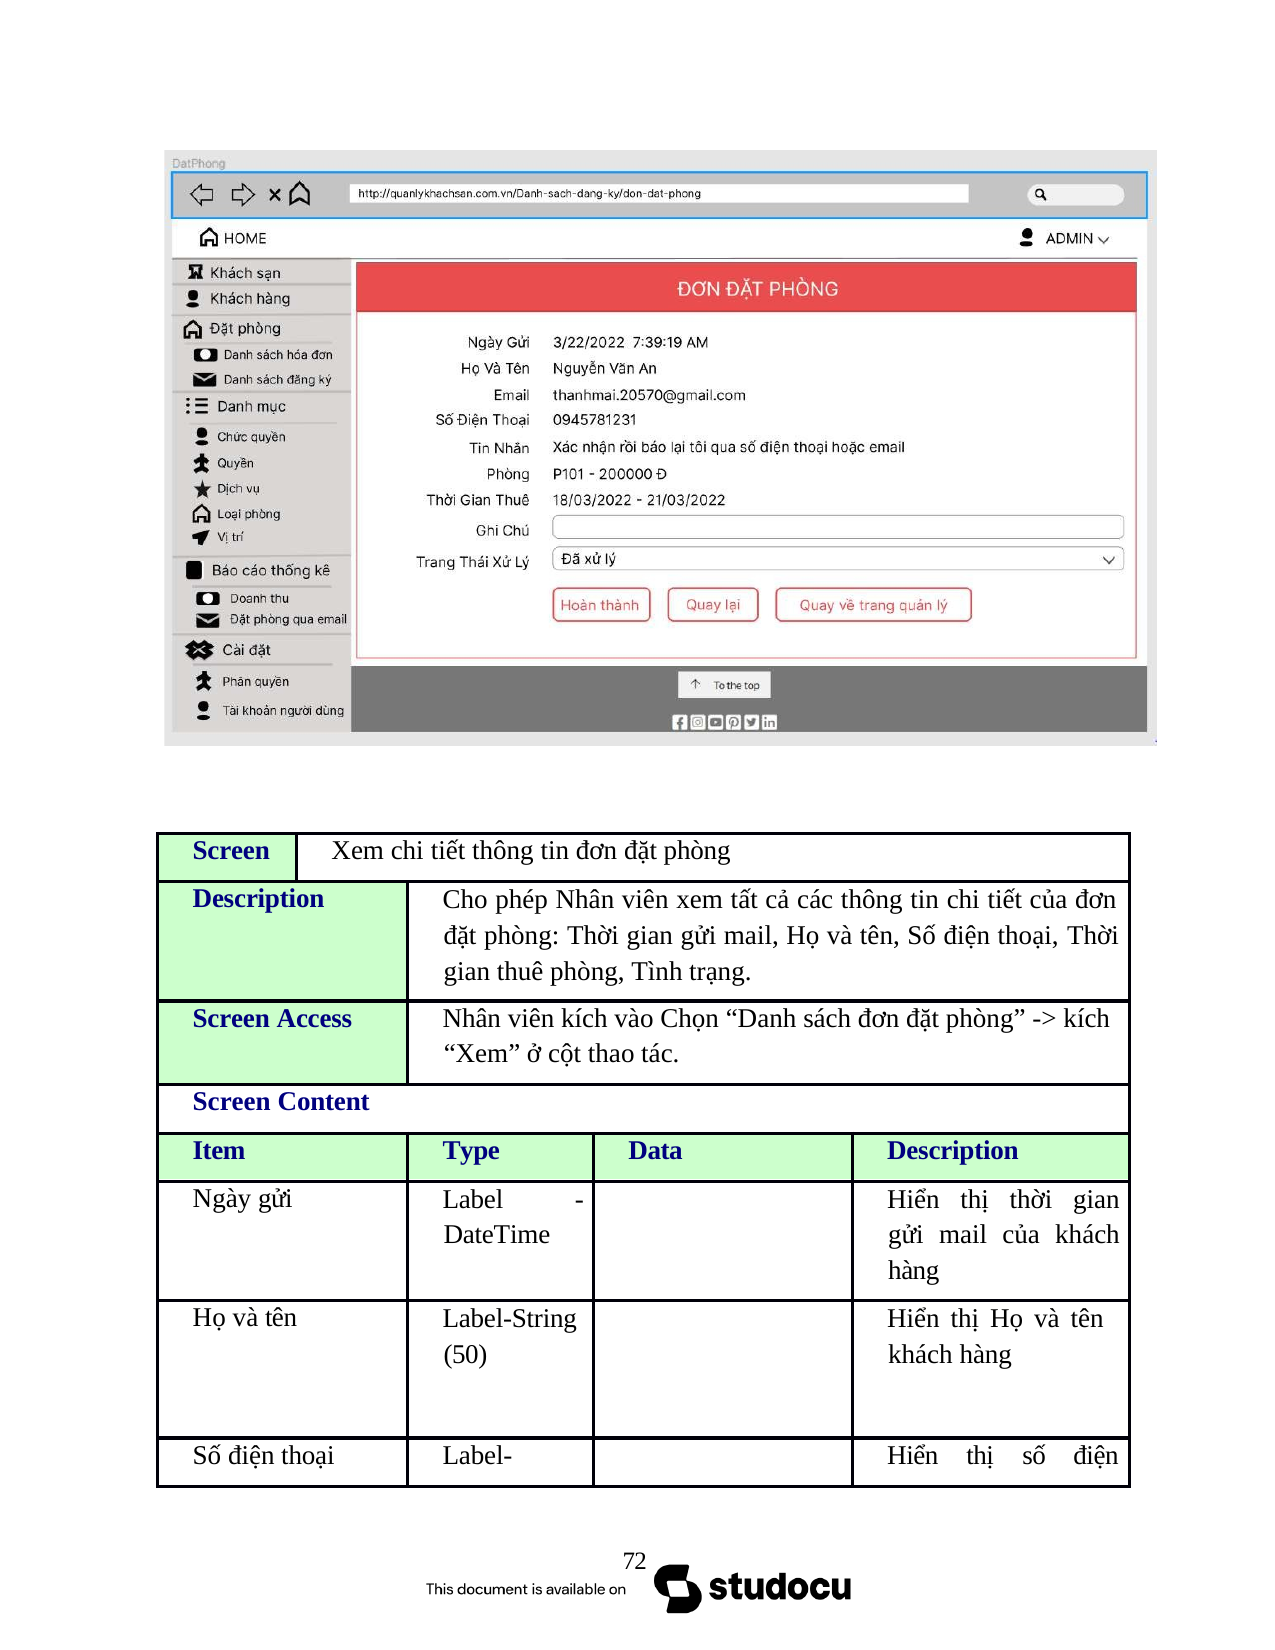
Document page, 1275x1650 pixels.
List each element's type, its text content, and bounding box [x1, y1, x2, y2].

table_cell Screen Content [159, 1086, 1128, 1132]
table_cell Screen Access [159, 1003, 406, 1083]
table_cell Họ và tên [159, 1302, 406, 1436]
table_cell Cho phép Nhân viên xem tất cả các thông tin chi tiết của đơn đặt phòng: Thời gian gửi mail, Họ và tên, Số điện thoại, Thời gian thuê phòng, Tình trạng. [409, 883, 1128, 999]
table_cell Số điện thoại [159, 1440, 406, 1484]
table_cell Item [159, 1135, 406, 1179]
table_header Screen [159, 835, 295, 880]
table_cell Description [854, 1135, 1128, 1179]
table_cell Hiển thị Họ và tên khách hàng [854, 1302, 1128, 1436]
table_cell Hiển thị số điện [854, 1440, 1128, 1484]
table_cell Label-String (50) [409, 1302, 592, 1436]
table_cell Type [409, 1135, 592, 1179]
picture [325, 1558, 951, 1619]
table_cell Hiển thị thời gian gửi mail của khách hàng [854, 1183, 1128, 1299]
table_cell Ngày gửi [159, 1183, 406, 1299]
table_cell [595, 1183, 851, 1299]
table_cell Label- [409, 1440, 592, 1484]
table_cell Label - DateTime [409, 1183, 592, 1299]
table_cell Data [595, 1135, 851, 1179]
table_cell Description [159, 883, 406, 999]
table_cell [595, 1302, 851, 1436]
picture [164, 150, 1157, 746]
table_cell Nhân viên kích vào Chọn “Danh sách đơn đặt phòng” -> kích “Xem” ở cột thao tác. [409, 1003, 1128, 1083]
table_cell [595, 1440, 851, 1484]
table_header Xem chi tiết thông tin đơn đặt phòng [298, 835, 1128, 880]
